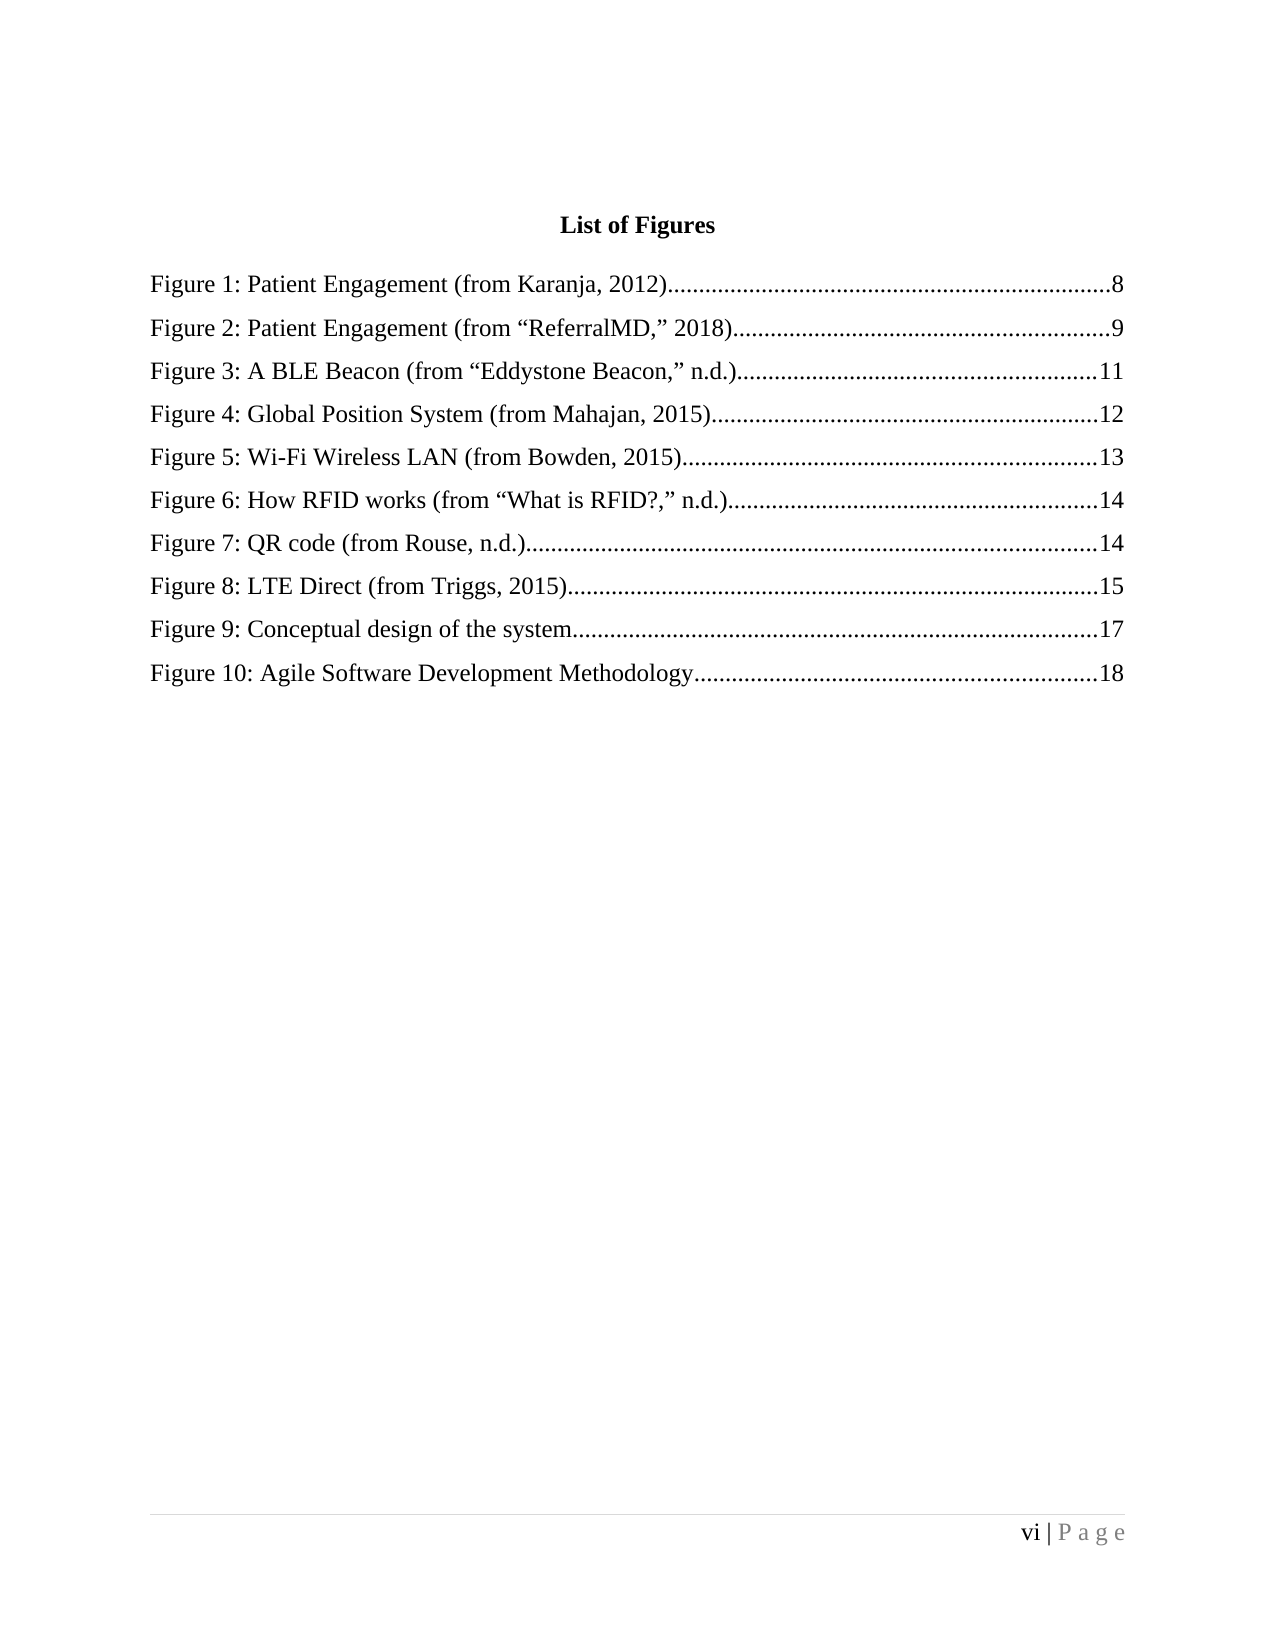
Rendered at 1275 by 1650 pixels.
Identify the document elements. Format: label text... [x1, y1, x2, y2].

text Figure 5: Wi-Fi Wireless LAN (from Bowden, 2015) 13 [150, 442, 1125, 471]
text Figure 3: A BLE Beacon (from “Eddystone Beacon,” n.d.) 11 [150, 356, 1125, 384]
text Figure 6: How RFID works (from “What is RFID?,” n.d.) 14 [150, 485, 1125, 514]
text Figure 4: Global Position System (from Mahajan, 2015) 12 [150, 399, 1125, 428]
text Figure 1: Patient Engagement (from Karanja, 2012) 8 [150, 269, 1125, 298]
text Figure 10: Agile Software Development Methodology 18 [150, 658, 1125, 686]
text Figure 7: QR code (from Rouse, n.d.) 14 [150, 528, 1125, 557]
text Figure 8: LTE Direct (from Triggs, 2015) 15 [150, 571, 1125, 600]
text List of Figures [150, 210, 1125, 238]
text Figure 9: Conceptual design of the system 17 [150, 614, 1125, 643]
text Figure 2: Patient Engagement (from “ReferralMD,” 2018) 9 [150, 313, 1125, 341]
